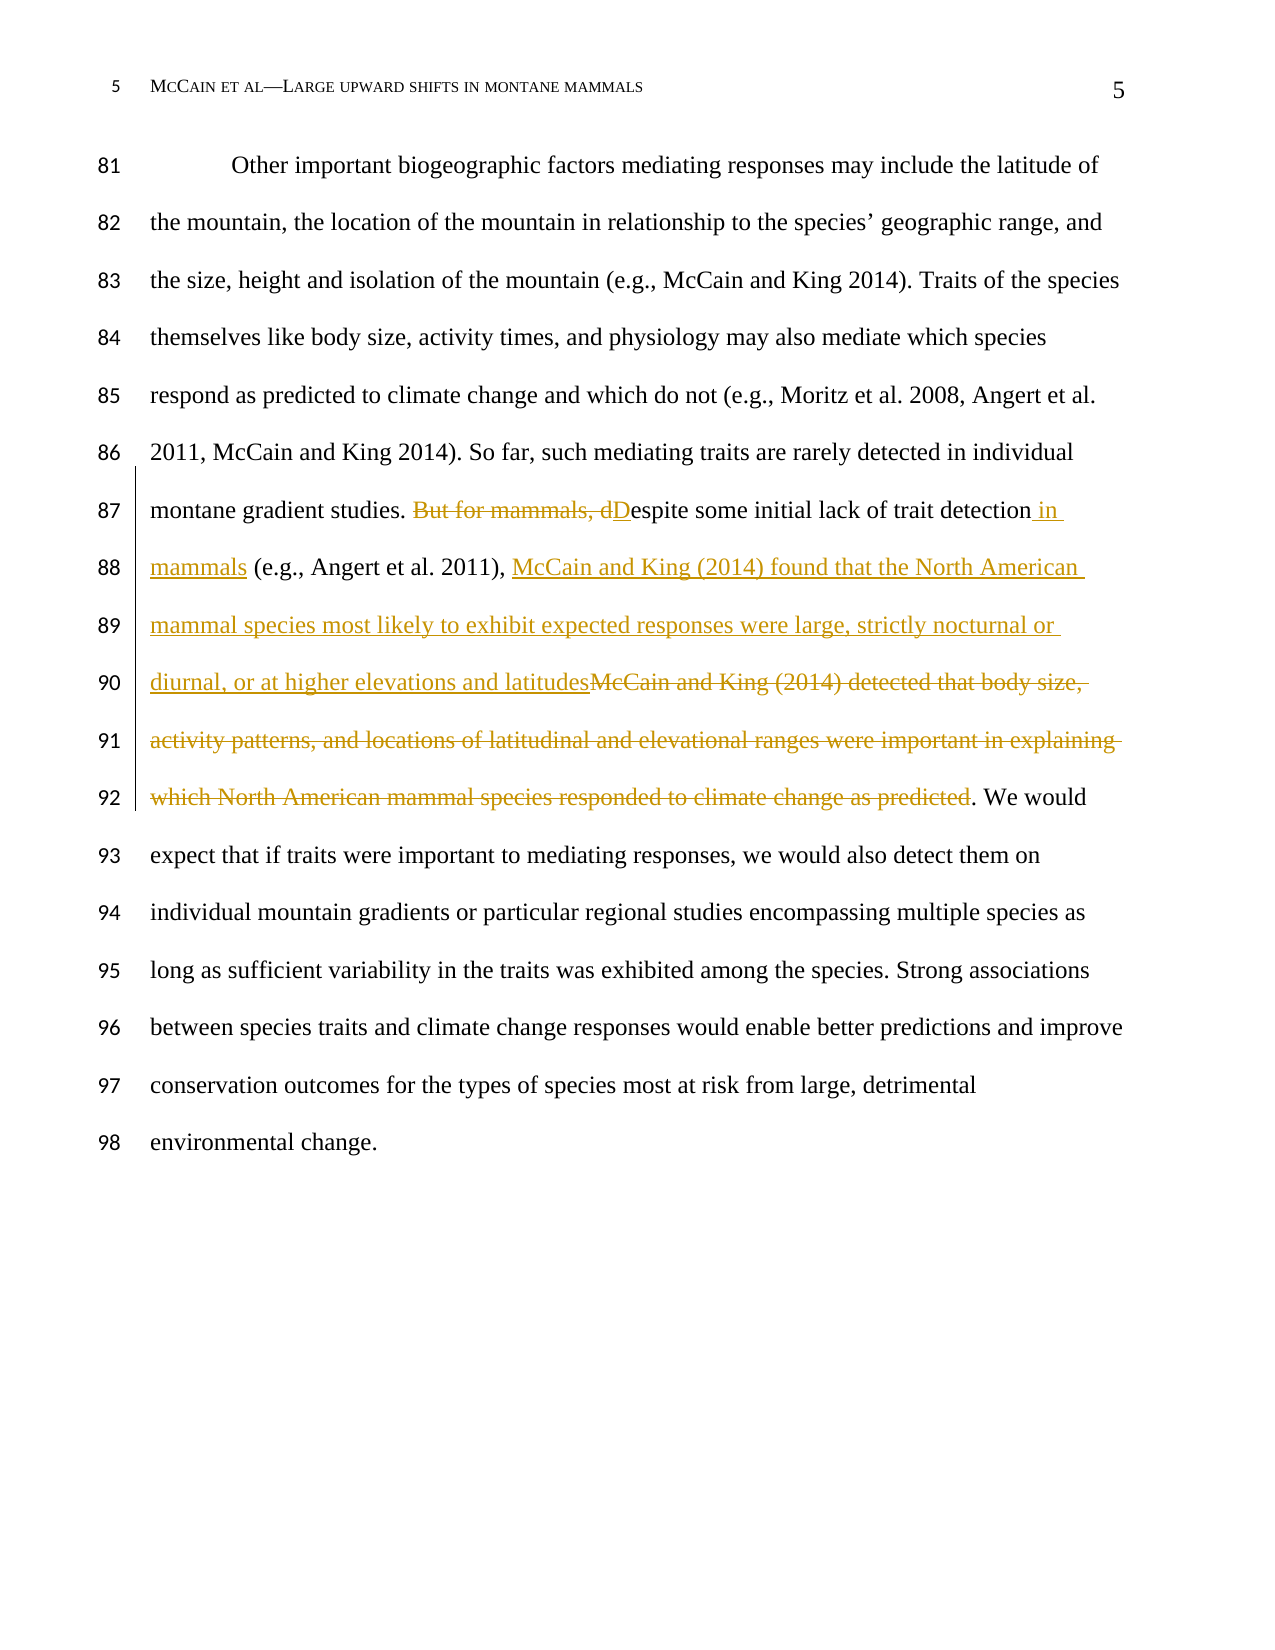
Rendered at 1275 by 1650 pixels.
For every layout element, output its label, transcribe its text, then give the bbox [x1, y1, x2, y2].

text Other important biogeographic factors mediating responses may include the latitude of the mountain, the location of the mountain in relationship to the species’ geographic range, and the size, height and isolation of the mountain (e.g., McCain and King 2014). Traits of the species themselves like body size, activity times, and physiology may also mediate which species respond as predicted to climate change and which do not (e.g., Moritz et al. 2008, Angert et al. 2011, McCain and King 2014). So far, such mediating traits are rarely detected in individual montane gradient studies. espite some initial lack of trait detection (e.g., Angert et al. 2011), . We would expect that if traits were important to mediating responses, we would also detect them on individual mountain gradients or particular regional studies encompassing multiple species as long as sufficient variability in the traits was exhibited among the species. Strong associations between species traits and climate change responses would enable better predictions and improve conservation outcomes for the types of species most at risk from large, detrimental environmental change. [150, 150, 1125, 1156]
